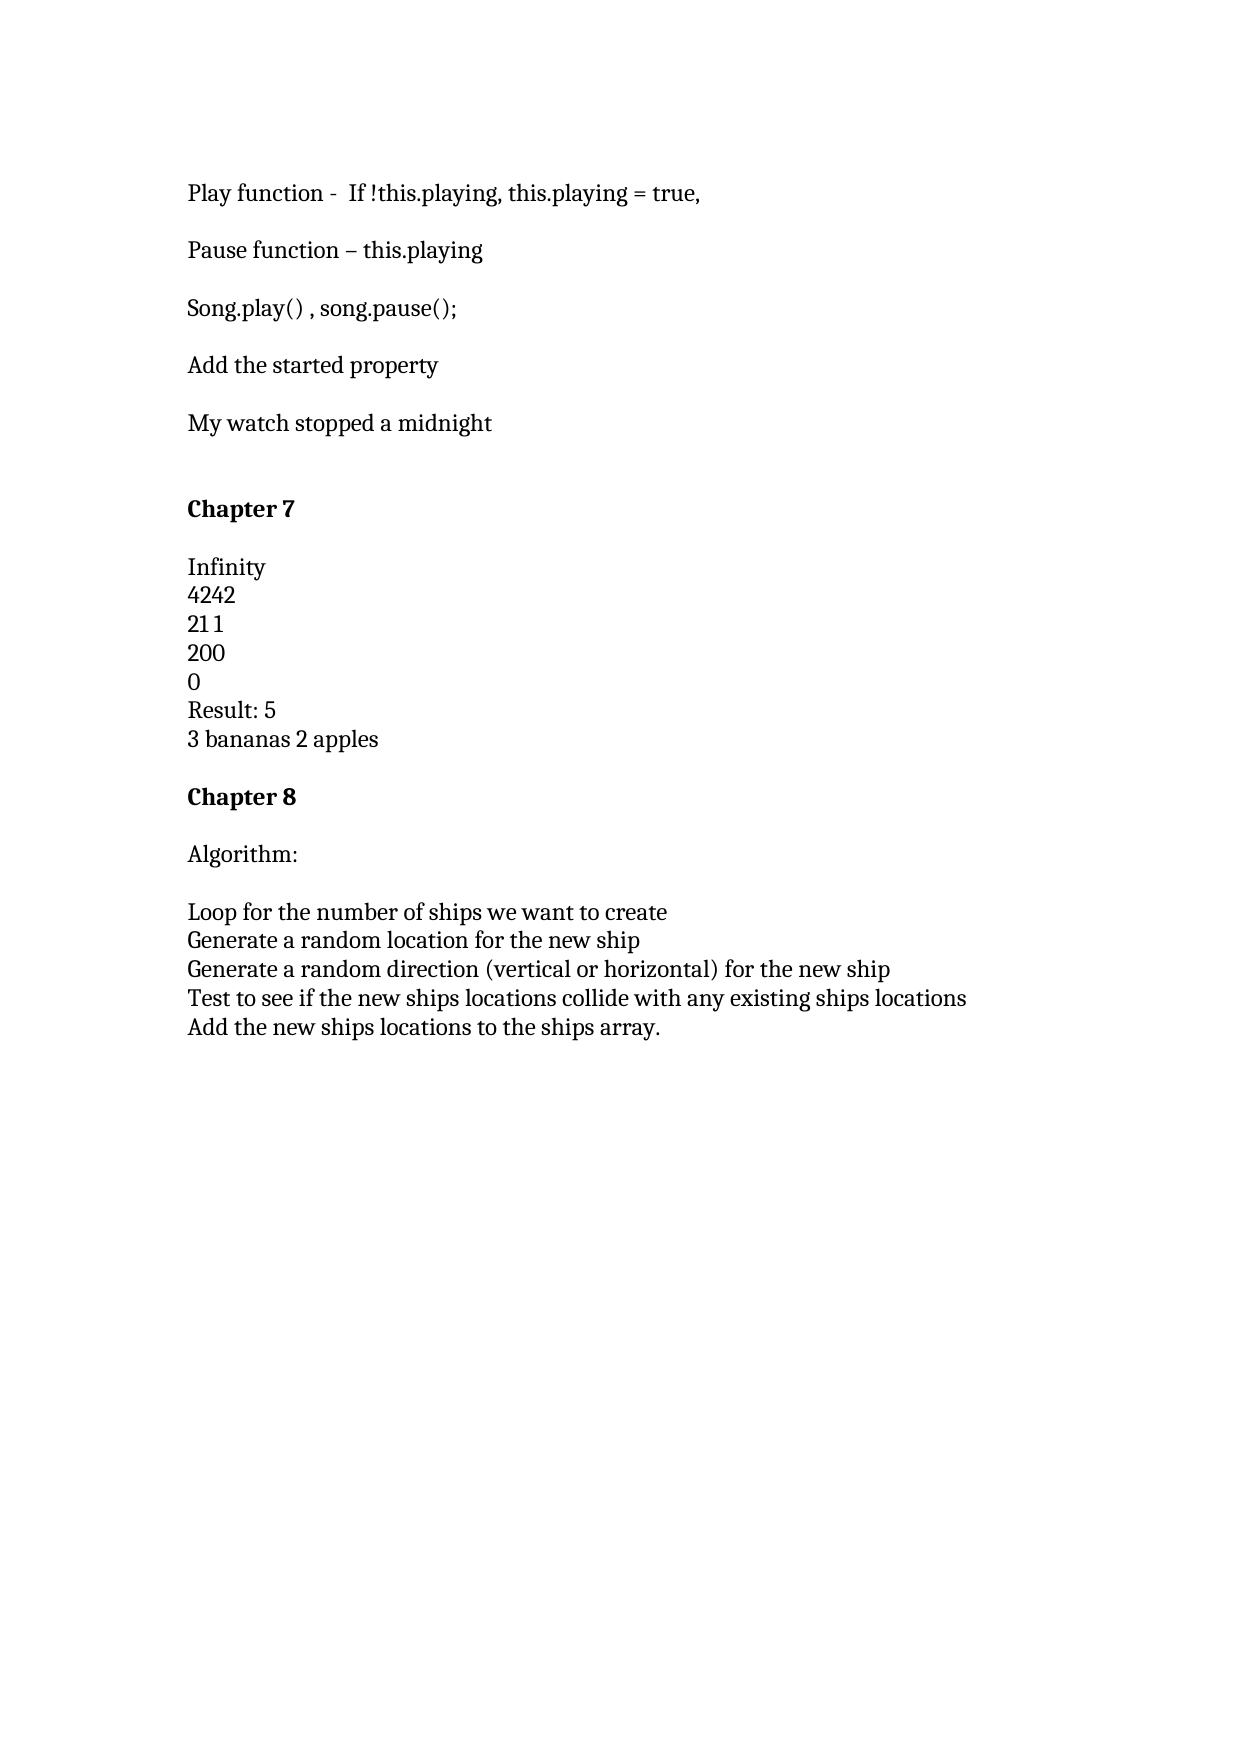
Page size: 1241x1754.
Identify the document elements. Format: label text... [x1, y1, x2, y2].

text Loop for the number of ships we want to create [187, 897, 1053, 926]
text 21 1 [187, 610, 1053, 639]
text Test to see if the new ships locations collide with any existing ships locations [187, 984, 1053, 1012]
text My watch stopped a midnight [187, 409, 1053, 437]
text Infinity [187, 552, 1053, 581]
text Play function - If !this.playing, this.playing = true, [187, 179, 1053, 207]
text Algorithm: [187, 840, 1053, 869]
text Add the new ships locations to the ships array. [187, 1012, 1053, 1041]
text Pause function – this.playing [187, 236, 1053, 265]
text Generate a random location for the new ship [187, 926, 1053, 955]
text Chapter 8 [187, 782, 1053, 811]
text Result: 5 [187, 696, 1053, 725]
text Song.play() , song.pause(); [187, 294, 1053, 322]
text 0 [187, 667, 1053, 696]
text Chapter 7 [187, 495, 1053, 524]
text 3 bananas 2 apples [187, 725, 1053, 754]
text Generate a random direction (vertical or horizontal) for the new ship [187, 955, 1053, 984]
text 200 [187, 639, 1053, 667]
text 4242 [187, 581, 1053, 610]
text Add the started property [187, 351, 1053, 380]
